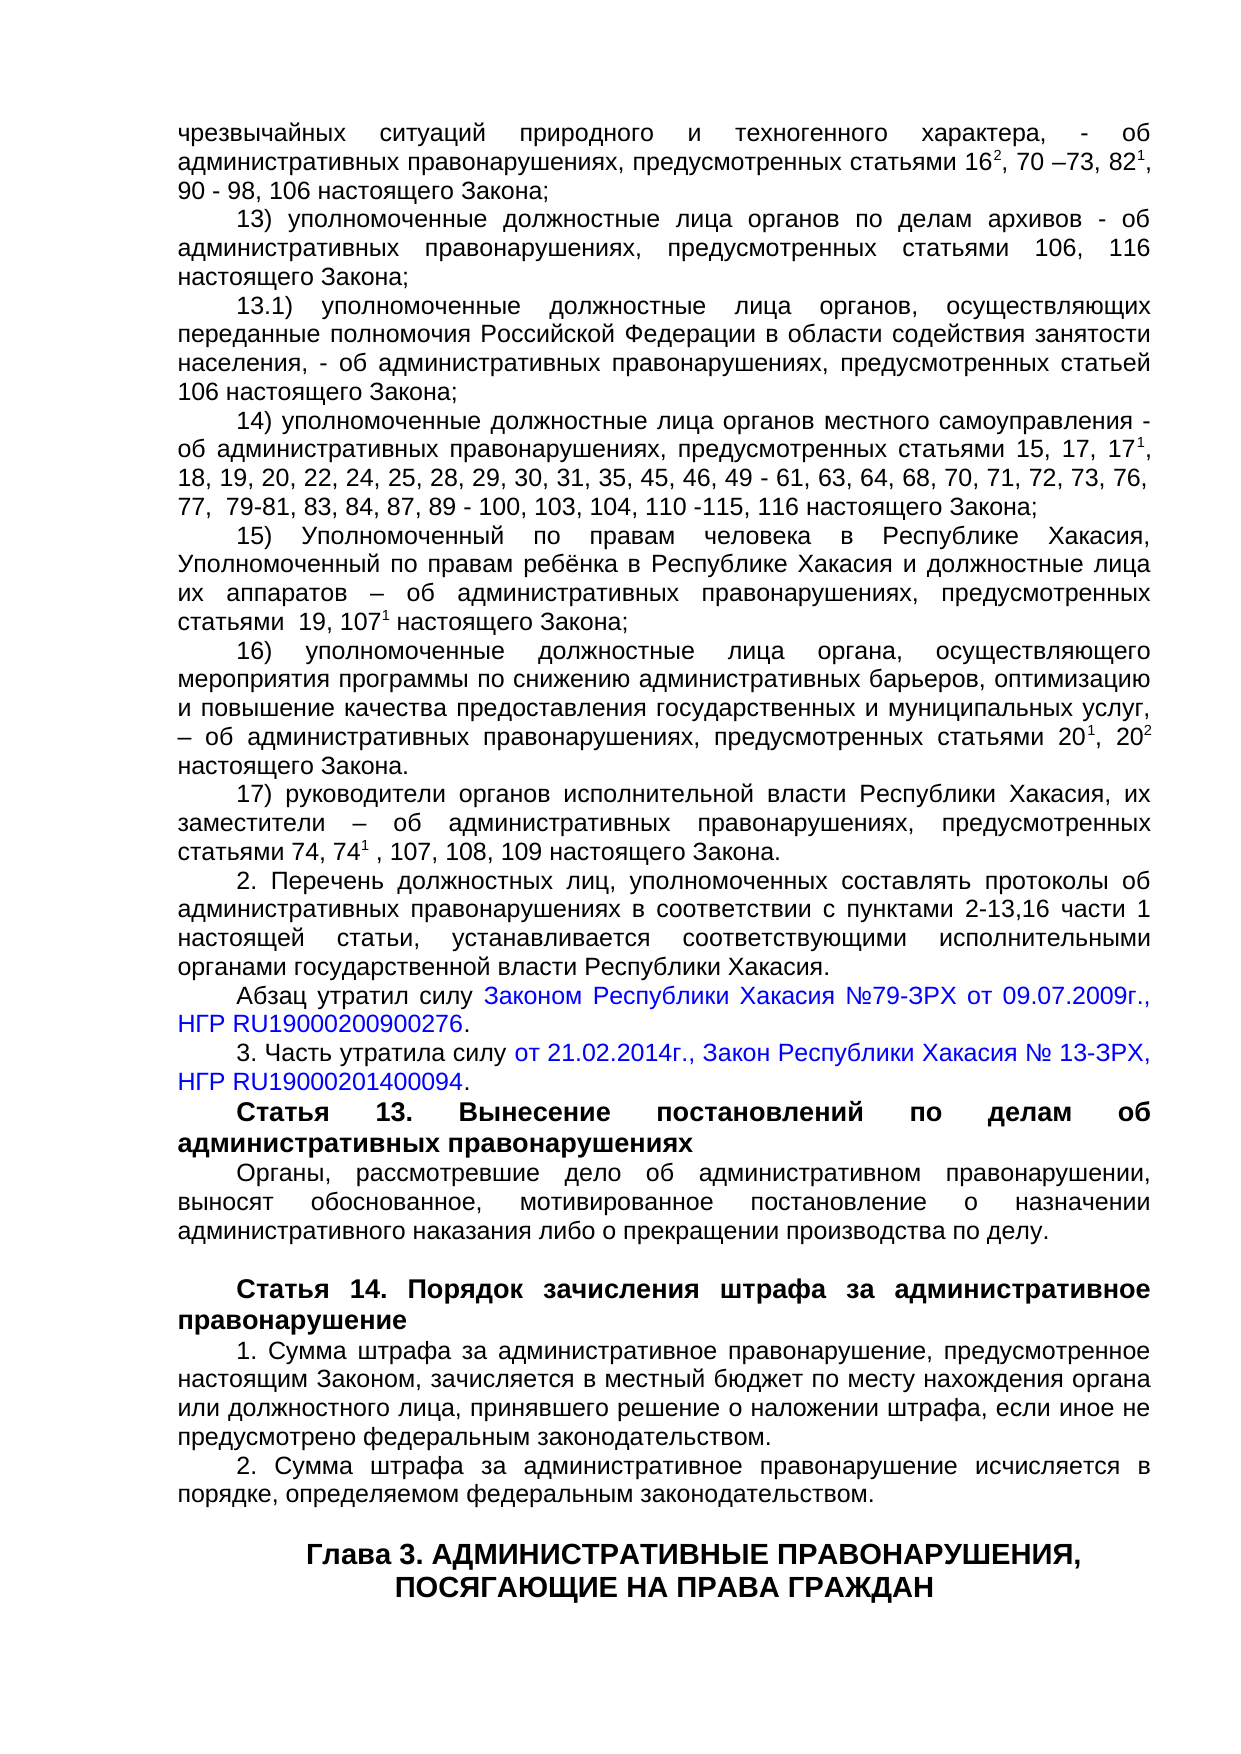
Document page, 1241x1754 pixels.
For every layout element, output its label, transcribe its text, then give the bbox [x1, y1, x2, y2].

text 2. Сумма штрафа за административное правонарушение исчисляется в порядке, определяемом федеральным законодательством. [177, 1451, 1152, 1508]
text Статья 14. Порядок зачисления штрафа за административное правонарушение [177, 1273, 1152, 1336]
text 15) Уполномоченный по правам человека в Республике Хакасия, Уполномоченный по правам ребёнка в Республике Хакасия и должностные лица их аппаратов – об административных правонарушениях, предусмотренных статьями 19, 1071 настоящего Закона; [177, 521, 1152, 636]
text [177, 118, 1152, 204]
text 16) уполномоченные должностные лица органа, осуществляющего мероприятия программы по снижению административных барьеров, оптимизацию и повышение качества предоставления государственных и муниципальных услуг, – об административных правонарушениях, предусмотренных статьями 201, 202 настоящего Закона. [177, 636, 1152, 779]
text 13.1) уполномоченные должностные лица органов, осуществляющих переданные полномочия Российской Федерации в области содействия занятости населения, - об административных правонарушениях, предусмотренных статьей 106 настоящего Закона; [177, 291, 1152, 406]
text 14) уполномоченные должностные лица органов местного самоуправления - об административных правонарушениях, предусмотренных статьями 15, 17, 171, 18, 19, 20, 22, 24, 25, 28, 29, 30, 31, 35, 45, 46, 49 - 61, 63, 64, 68, 70, 71, 72, 73, 76, 77, 79-81, 83, 84, 87, 89 - 100, 103, 104, 110 -115, 116 настоящего Закона; [177, 406, 1152, 521]
text 3. Часть утратила силу от 21.02.2014г., Закон Республики Хакасия № 13-ЗРХ, НГР RU19000201400094. [177, 1038, 1152, 1096]
text Абзац утратил силу Законом Республики Хакасия №79-ЗРХ от 09.07.2009г., НГР RU19000200900276. [177, 981, 1152, 1038]
text Глава 3. АДМИНИСТРАТИВНЫЕ ПРАВОНАРУШЕНИЯ, ПОСЯГАЮЩИЕ НА ПРАВА ГРАЖДАН [177, 1537, 1152, 1604]
text Статья 13. Вынесение постановлений по делам об административных правонарушениях [177, 1096, 1152, 1158]
text 1. Сумма штрафа за административное правонарушение, предусмотренное настоящим Законом, зачисляется в местный бюджет по месту нахождения органа или должностного лица, принявшего решение о наложении штрафа, если иное не предусмотрено федеральным законодательством. [177, 1336, 1152, 1451]
text 17) руководители органов исполнительной власти Республики Хакасия, их заместители – об административных правонарушениях, предусмотренных статьями 74, 741 , 107, 108, 109 настоящего Закона. [177, 779, 1152, 866]
text 2. Перечень должностных лиц, уполномоченных составлять протоколы об административных правонарушениях в соответствии с пунктами 2-13,16 части 1 настоящей статьи, устанавливается соответствующими исполнительными органами государственной власти Республики Хакасия. [177, 866, 1152, 981]
text Органы, рассмотревшие дело об административном правонарушении, выносят обоснованное, мотивированное постановление о назначении административного наказания либо о прекращении производства по делу. [177, 1158, 1152, 1244]
text 13) уполномоченные должностные лица органов по делам архивов - об административных правонарушениях, предусмотренных статьями 106, 116 настоящего Закона; [177, 204, 1152, 291]
